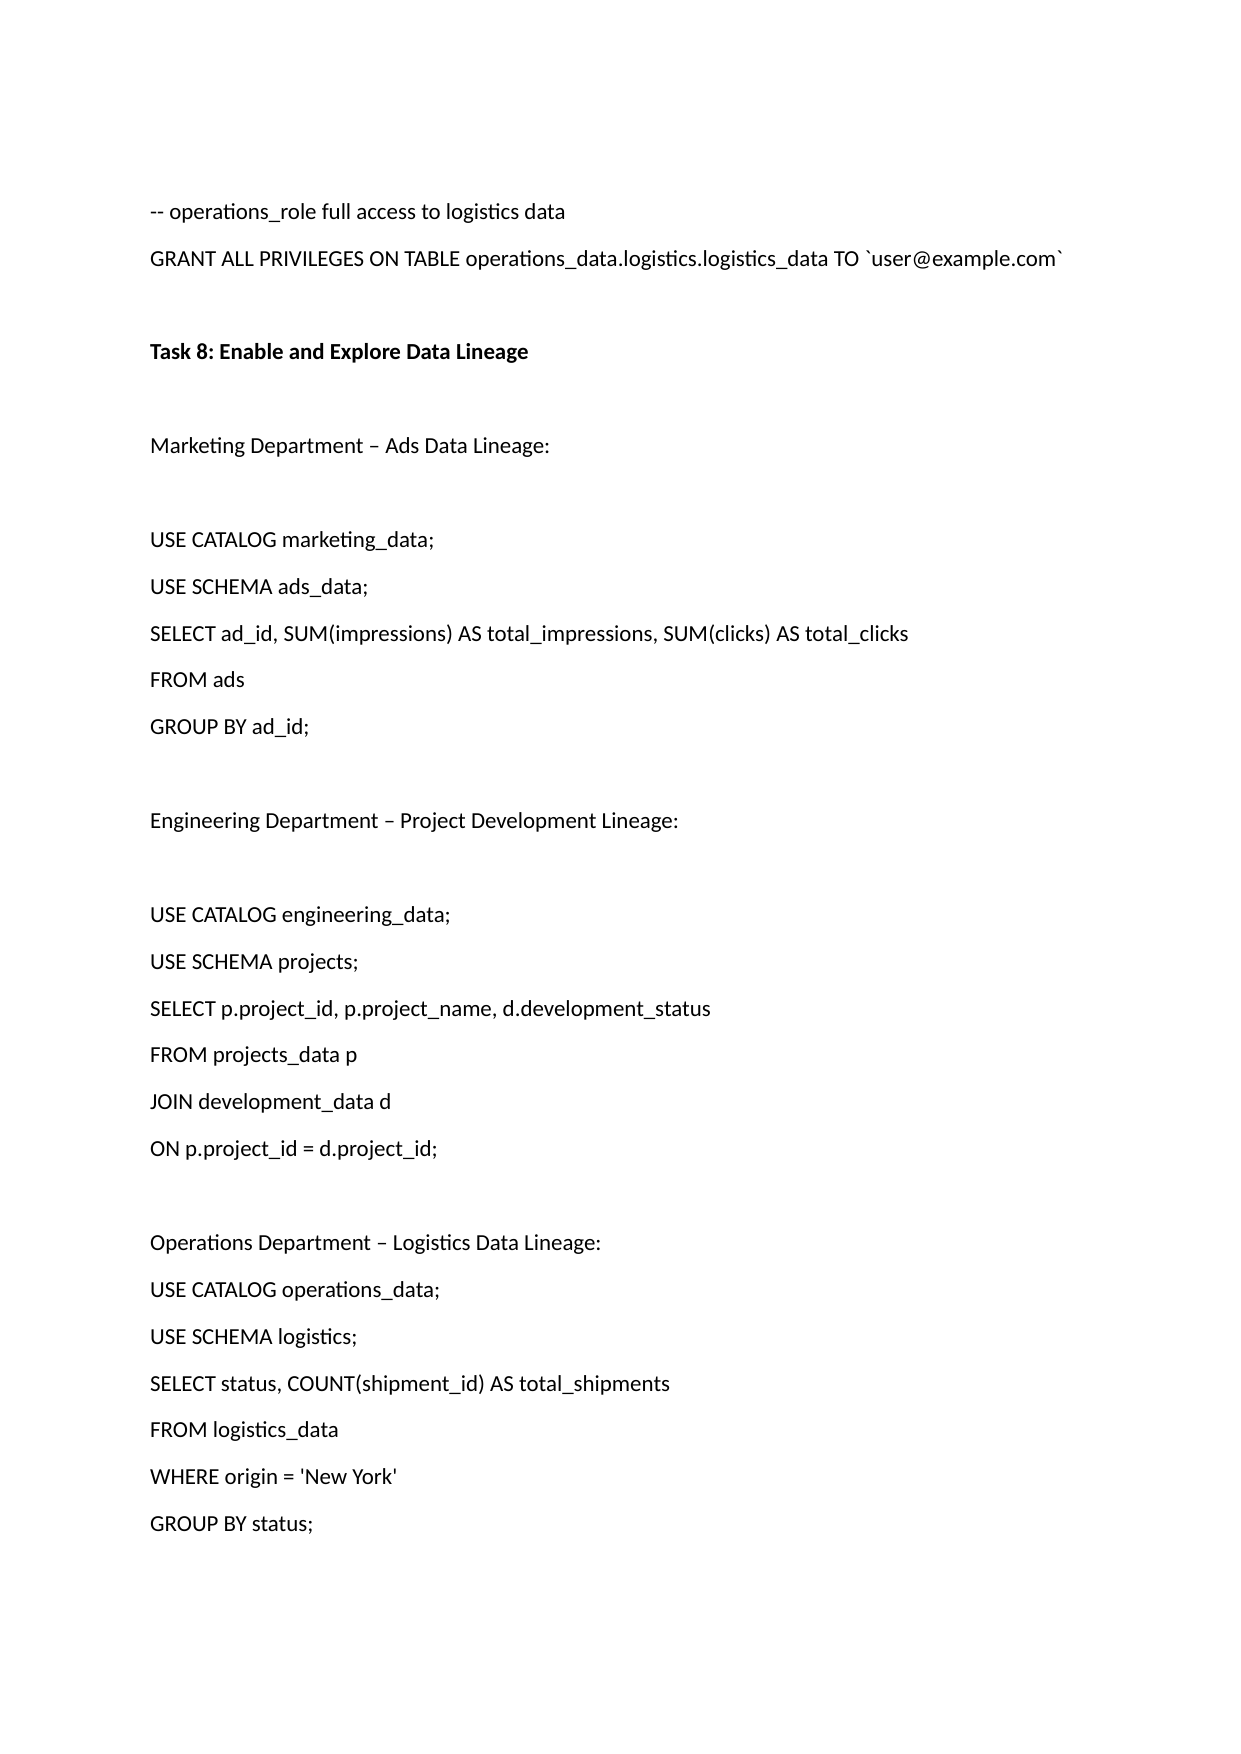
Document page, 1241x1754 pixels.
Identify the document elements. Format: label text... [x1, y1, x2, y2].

text SELECT status, COUNT(shipment_id) AS total_shipments [150, 1369, 1090, 1397]
text Task 8: Enable and Explore Data Lineage [150, 337, 1090, 366]
text ON p.project_id = d.project_id; [150, 1134, 1090, 1162]
text GRANT ALL PRIVILEGES ON TABLE operations_data.logistics.logistics_data TO `user@example.com` [150, 244, 1090, 272]
text USE CATALOG engineering_data; [150, 900, 1090, 928]
text FROM projects_data p [150, 1041, 1090, 1069]
text FROM logistics_data [150, 1416, 1090, 1444]
text GROUP BY status; [150, 1509, 1090, 1537]
text Engineering Department – Project Development Lineage: [150, 806, 1090, 834]
text WHERE origin = 'New York' [150, 1462, 1090, 1491]
text Marketing Department – Ads Data Lineage: [150, 431, 1090, 459]
text Operations Department – Logistics Data Lineage: [150, 1228, 1090, 1256]
text GROUP BY ad_id; [150, 712, 1090, 741]
text USE CATALOG marketing_data; [150, 525, 1090, 553]
text USE SCHEMA logistics; [150, 1322, 1090, 1350]
text USE SCHEMA projects; [150, 947, 1090, 975]
text JOIN development_data d [150, 1087, 1090, 1116]
text -- operations_role full access to logistics data [150, 197, 1090, 225]
text USE CATALOG operations_data; [150, 1275, 1090, 1303]
text USE SCHEMA ads_data; [150, 572, 1090, 600]
text SELECT ad_id, SUM(impressions) AS total_impressions, SUM(clicks) AS total_clicks [150, 619, 1090, 647]
text FROM ads [150, 666, 1090, 694]
text SELECT p.project_id, p.project_name, d.development_status [150, 994, 1090, 1022]
